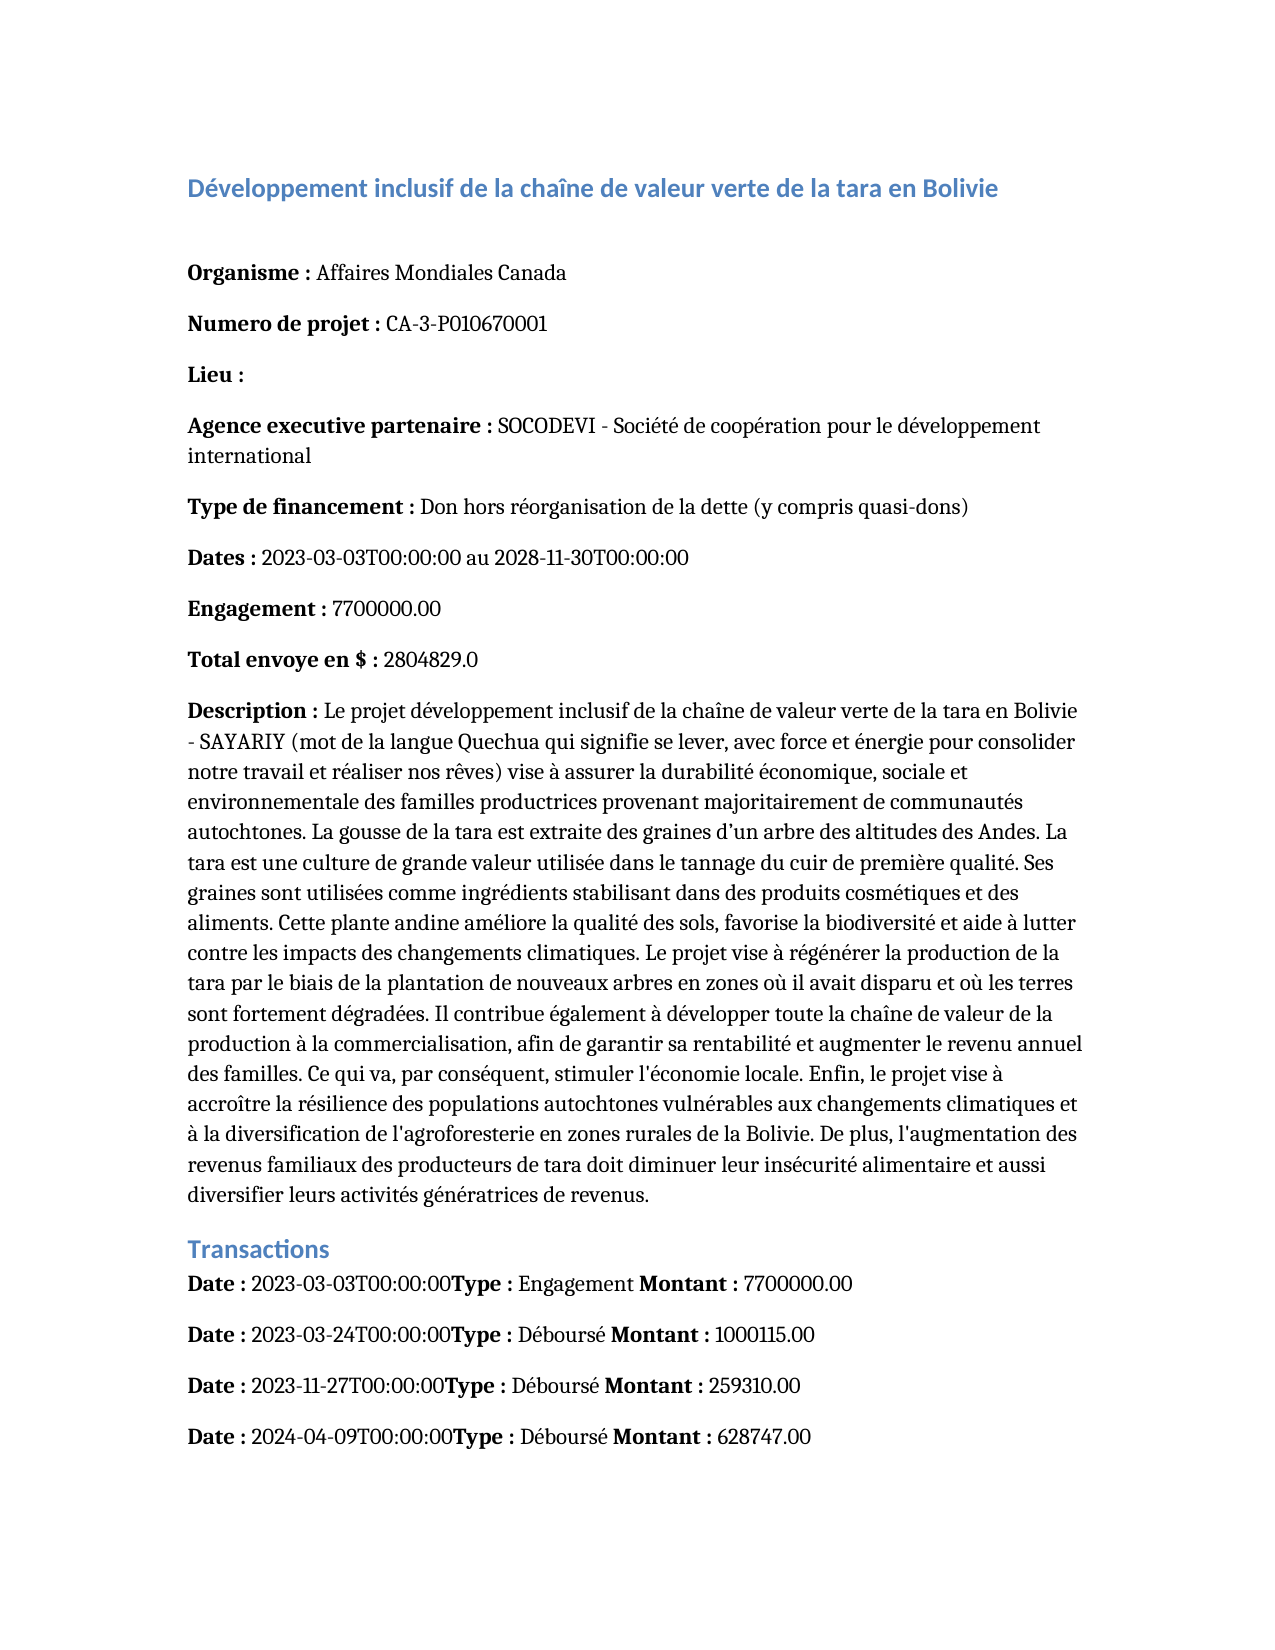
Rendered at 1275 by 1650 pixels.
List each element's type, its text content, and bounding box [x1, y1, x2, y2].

text Date : 2023-03-03T00:00:00Type : Engagement Montant : 7700000.00 [187, 1271, 1087, 1297]
text Date : 2023-03-24T00:00:00Type : Déboursé Montant : 1000115.00 [187, 1322, 1087, 1348]
text Description : Le projet développement inclusif de la chaîne de valeur verte de la tara en Bolivie - SAYARIY (mot de la langue Quechua qui signifie se lever, avec force et énergie pour consolider notre travail et réaliser nos rêves) vise à assurer la durabilité économique, sociale et environnementale des familles productrices provenant majoritairement de communautés autochtones. La gousse de la tara est extraite des graines d’un arbre des altitudes des Andes. La tara est une culture de grande valeur utilisée dans le tannage du cuir de première qualité. Ses graines sont utilisées comme ingrédients stabilisant dans des produits cosmétiques et des aliments. Cette plante andine améliore la qualité des sols, favorise la biodiversité et aide à lutter contre les impacts des changements climatiques. Le projet vise à régénérer la production de la tara par le biais de la plantation de nouveaux arbres en zones où il avait disparu et où les terres sont fortement dégradées. Il contribue également à développer toute la chaîne de valeur de la production à la commercialisation, afin de garantir sa rentabilité et augmenter le revenu annuel des familles. Ce qui va, par conséquent, stimuler l'économie locale. Enfin, le projet vise à accroître la résilience des populations autochtones vulnérables aux changements climatiques et à la diversification de l'agroforesterie en zones rurales de la Bolivie. De plus, l'augmentation des revenus familiaux des producteurs de tara doit diminuer leur insécurité alimentaire et aussi diversifier leurs activités génératrices de revenus. [187, 698, 1087, 1208]
text Date : 2023-11-27T00:00:00Type : Déboursé Montant : 259310.00 [187, 1373, 1087, 1399]
text Agence executive partenaire : SOCODEVI - Société de coopération pour le développement international [187, 413, 1087, 469]
text Organisme : Affaires Mondiales Canada [187, 260, 1087, 286]
text Date : 2024-04-09T00:00:00Type : Déboursé Montant : 628747.00 [187, 1424, 1087, 1450]
text Type de financement : Don hors réorganisation de la dette (y compris quasi-dons) [187, 494, 1087, 521]
text Total envoye en $ : 2804829.0 [187, 647, 1087, 674]
subtitle Transactions [187, 1233, 1087, 1266]
text Engagement : 7700000.00 [187, 596, 1087, 623]
text Numero de projet : CA-3-P010670001 [187, 311, 1087, 337]
text Lieu : [187, 362, 1087, 388]
text Dates : 2023-03-03T00:00:00 au 2028-11-30T00:00:00 [187, 545, 1087, 572]
subtitle Développement inclusif de la chaîne de valeur verte de la tara en Bolivie [187, 171, 1087, 204]
